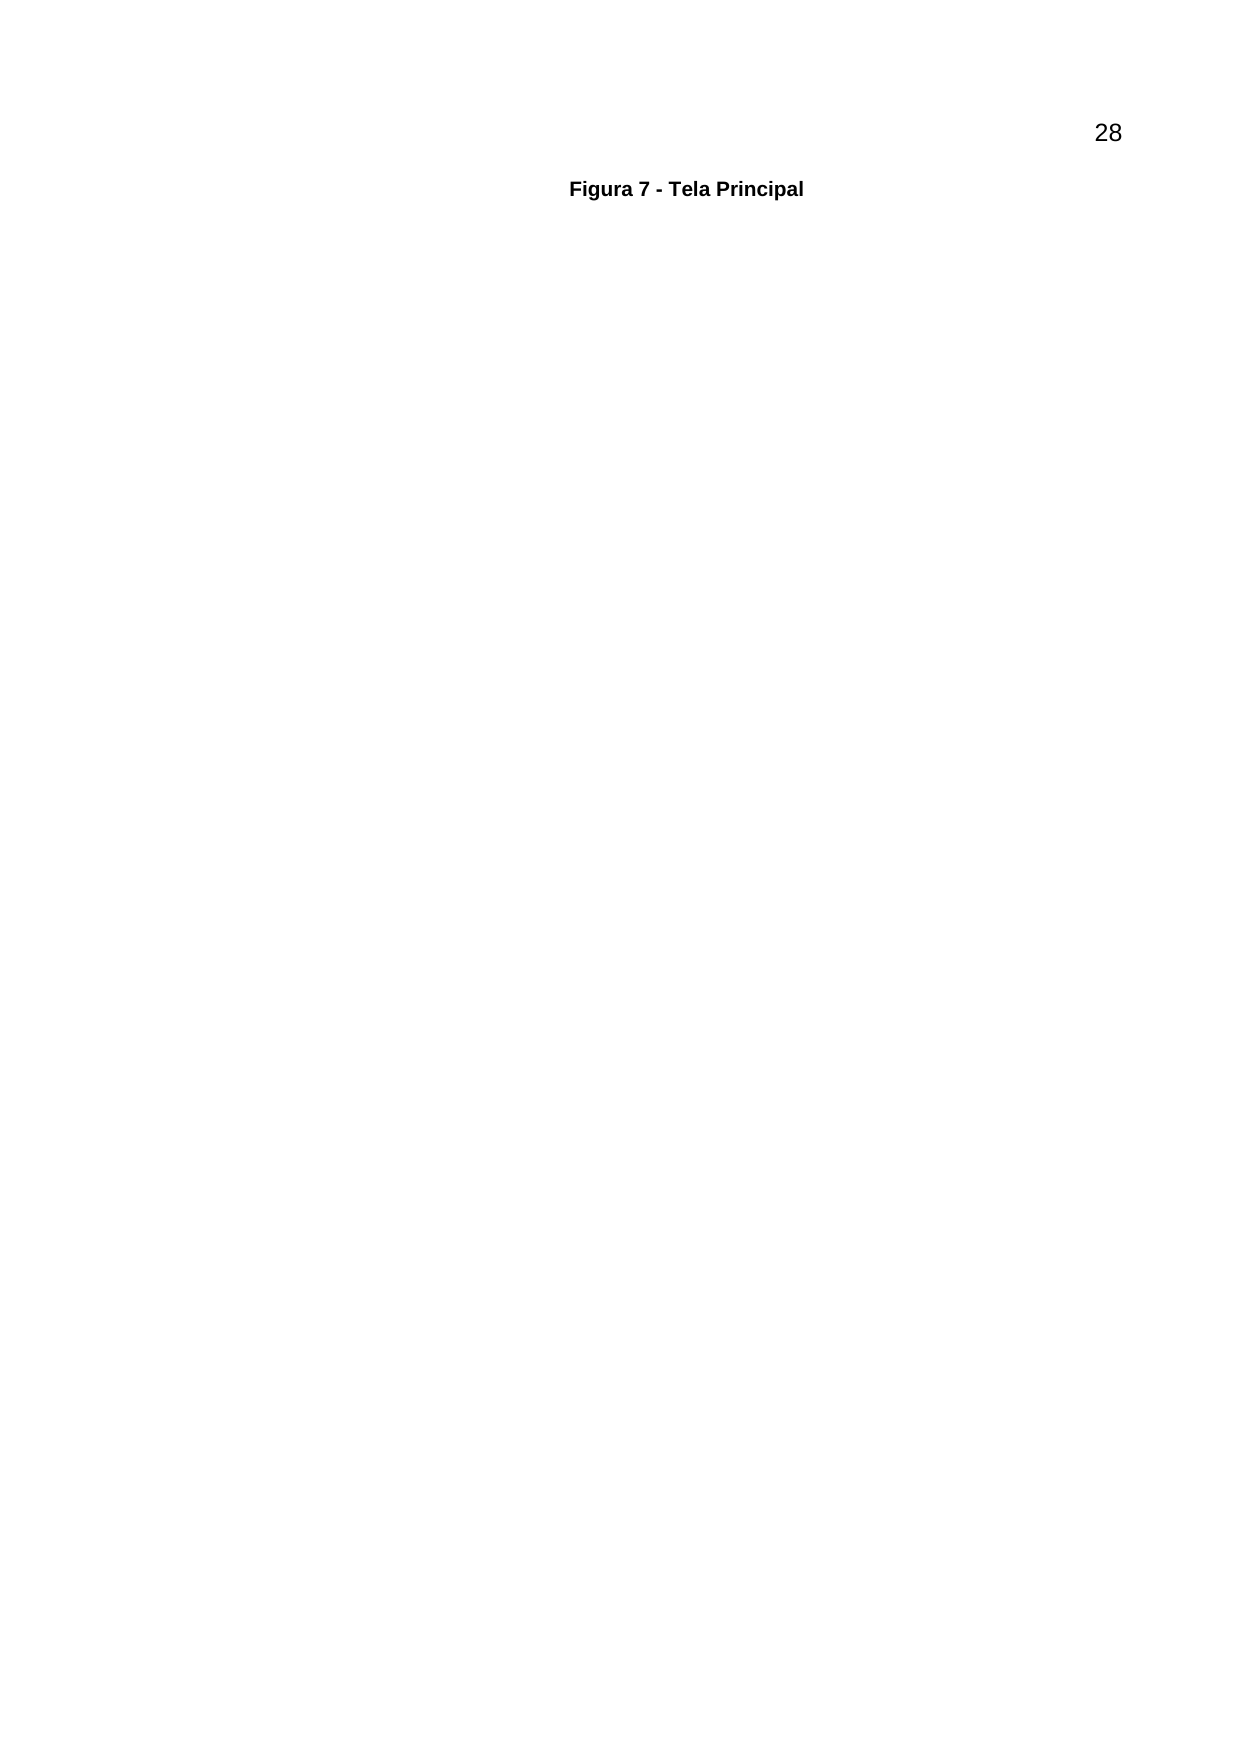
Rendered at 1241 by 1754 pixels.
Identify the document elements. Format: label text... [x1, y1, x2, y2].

text Figura 7 - Tela Principal [177, 177, 1122, 201]
